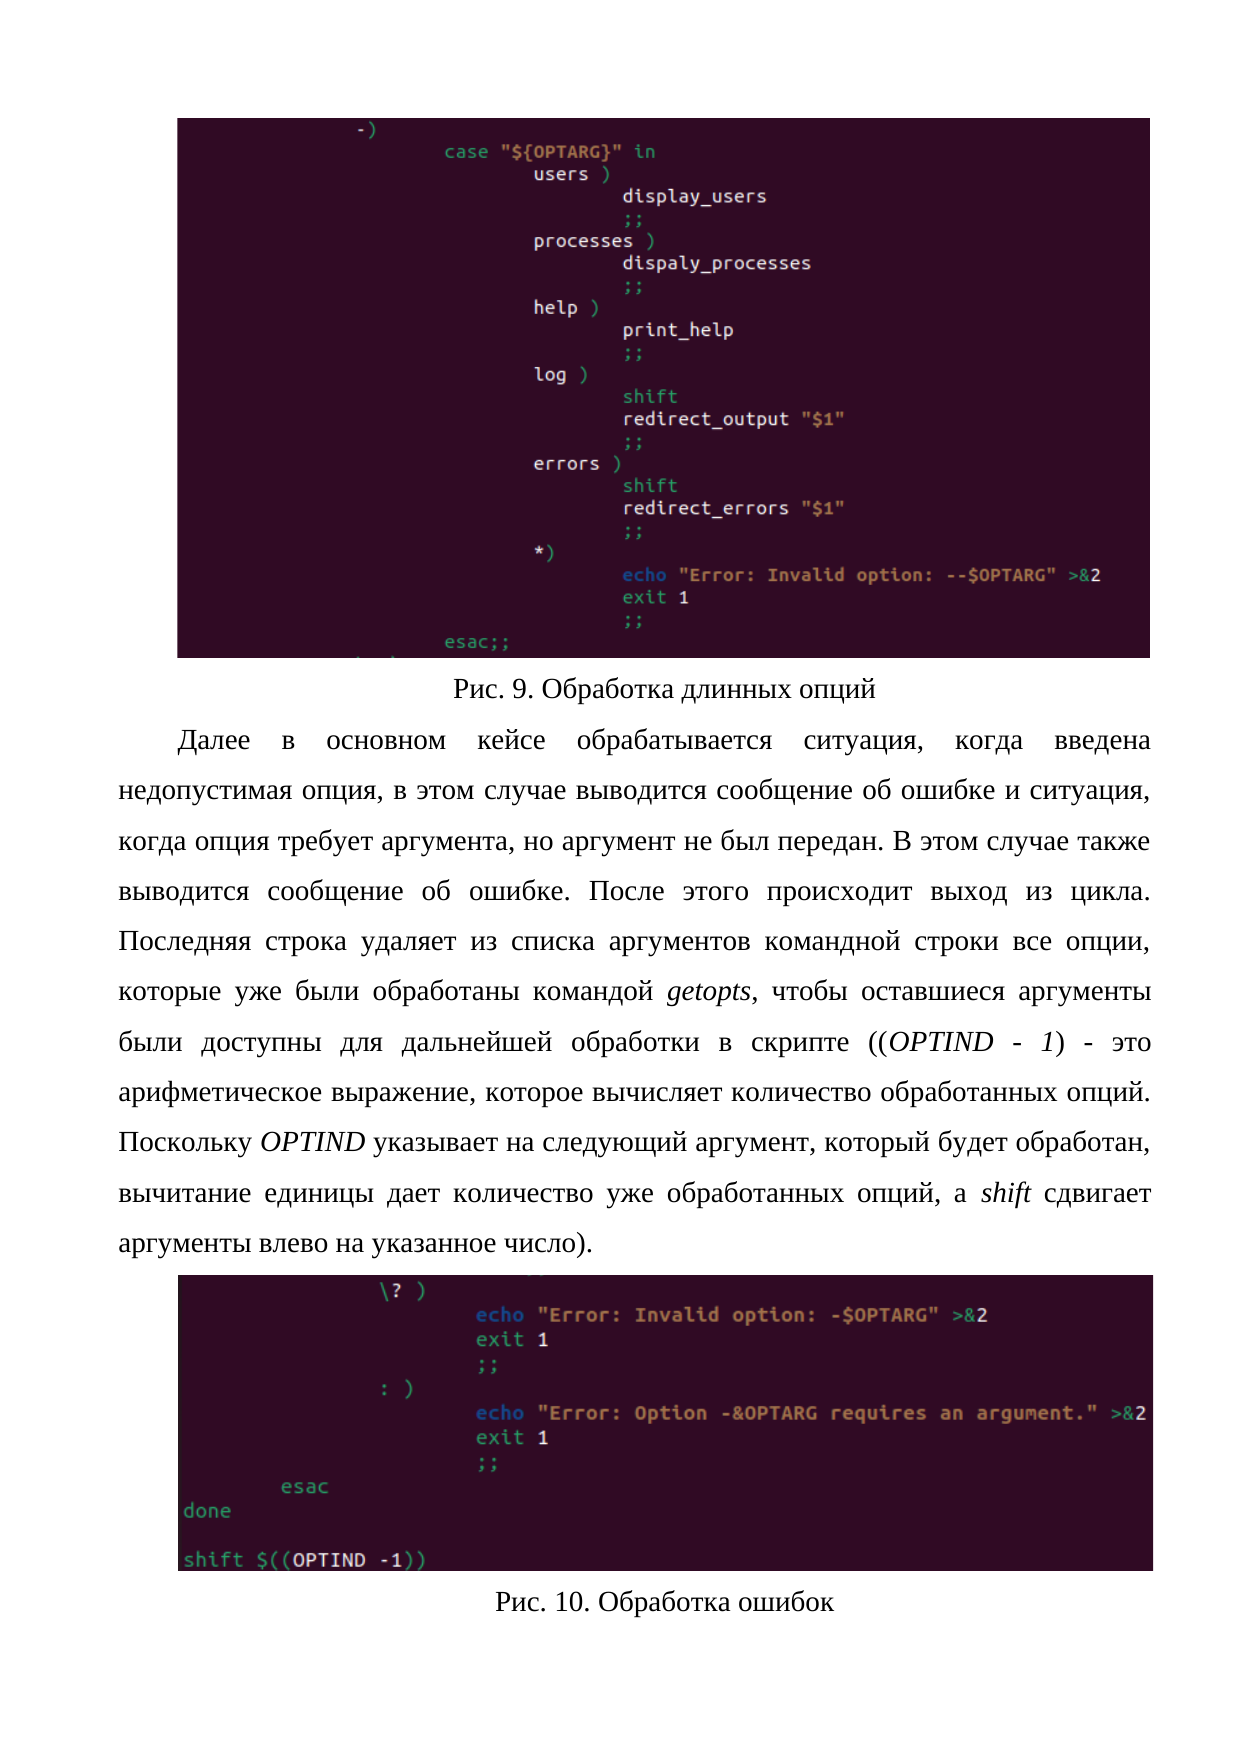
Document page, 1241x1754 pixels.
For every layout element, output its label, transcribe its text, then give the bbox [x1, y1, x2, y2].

picture [177, 118, 1150, 658]
text Далее в основном кейсе обрабатывается ситуация, когда введена недопустимая опция, в этом случае выводится сообщение об ошибке и ситуация, когда опция требует аргумента, но аргумент не был передан. В этом случае также выводится сообщение об ошибке. После этого происходит выход из цикла. Последняя строка удаляет из списка аргументов командной строки все опции, которые уже были обработаны командой getopts, чтобы оставшиеся аргументы были доступны для дальнейшей обработки в скрипте ((OPTIND - 1) - это арифметическое выражение, которое вычисляет количество обработанных опций. Поскольку OPTIND указывает на следующий аргумент, который будет обработан, вычитание единицы дает количество уже обработанных опций, а shift сдвигает аргументы влево на указанное число). [118, 722, 1152, 1259]
text Рис. 10. Обработка ошибок [177, 1584, 1152, 1618]
text Рис. 9. Обработка длинных опций [177, 672, 1152, 705]
picture [178, 1275, 1154, 1571]
